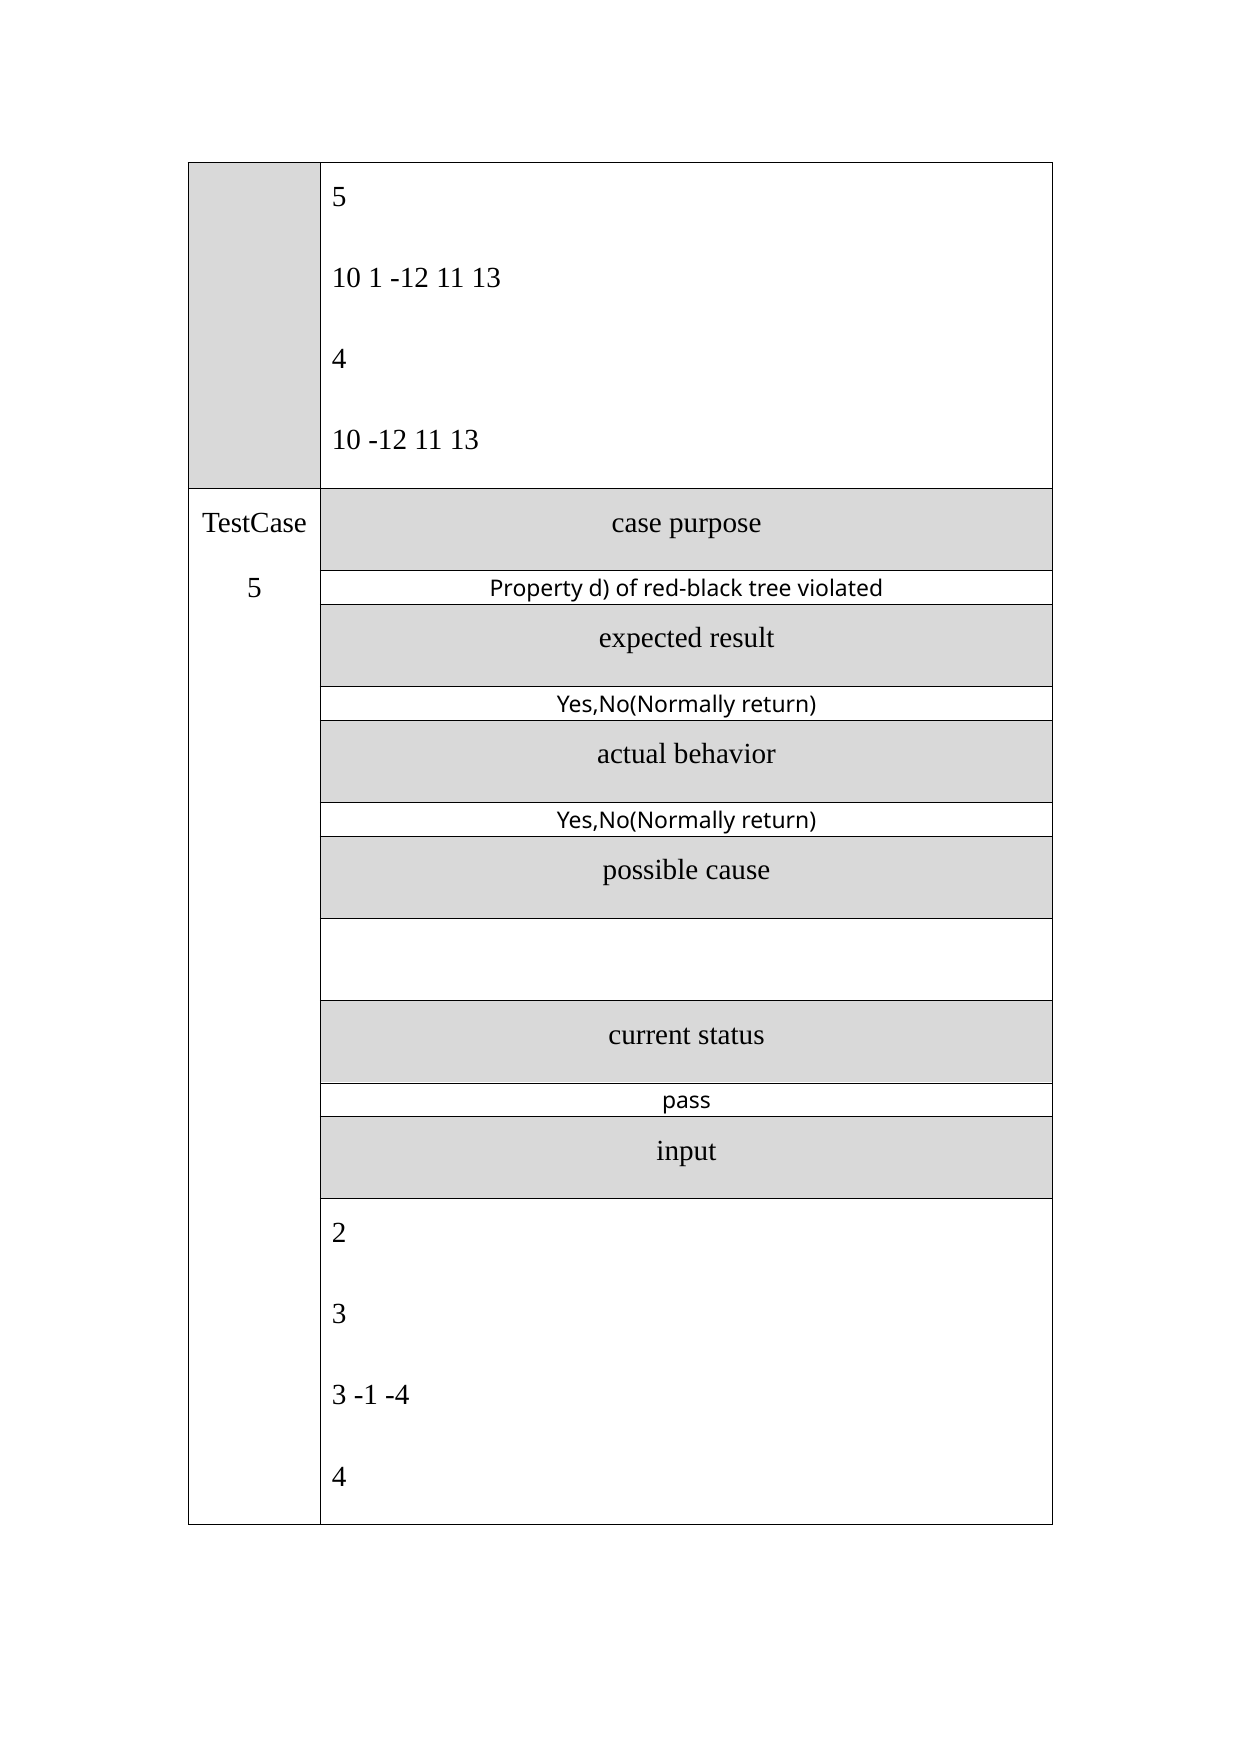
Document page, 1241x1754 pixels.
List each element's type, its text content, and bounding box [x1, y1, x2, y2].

table_cell actual behavior [321, 721, 1052, 802]
table_cell input [321, 1117, 1052, 1198]
table_cell Yes,No(Normally return) [321, 687, 1052, 720]
table_cell Property d) of red-black tree violated [321, 571, 1052, 604]
table_cell current status [321, 1001, 1052, 1082]
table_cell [321, 1199, 1052, 1524]
table_cell TestCase5 [189, 489, 320, 1524]
table_cell pass [321, 1084, 1052, 1116]
table_cell case purpose [321, 489, 1052, 570]
table_cell Yes,No(Normally return) [321, 803, 1052, 836]
table_cell [321, 919, 1052, 1000]
table_cell expected result [321, 605, 1052, 686]
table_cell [321, 163, 1052, 488]
table_cell possible cause [321, 837, 1052, 918]
